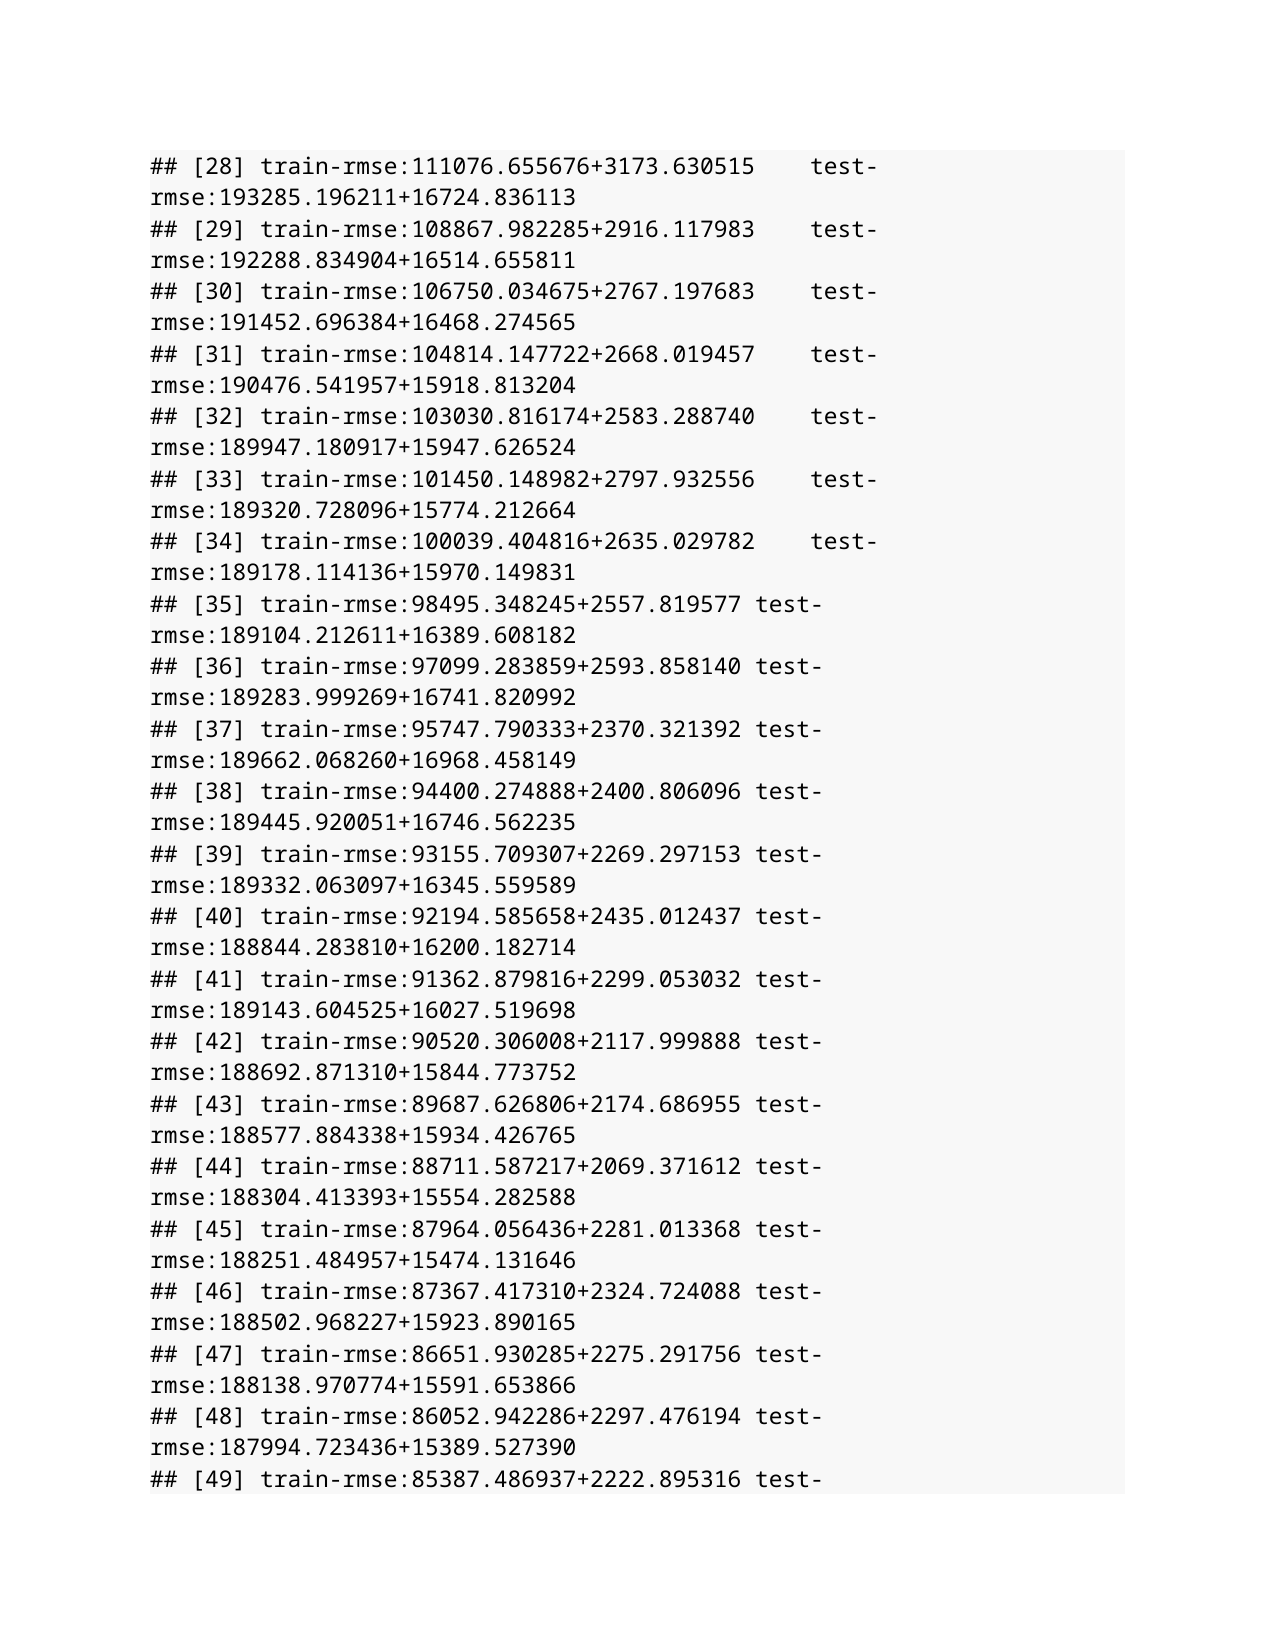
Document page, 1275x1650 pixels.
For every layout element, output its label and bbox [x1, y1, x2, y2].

text [150, 150, 1125, 1494]
